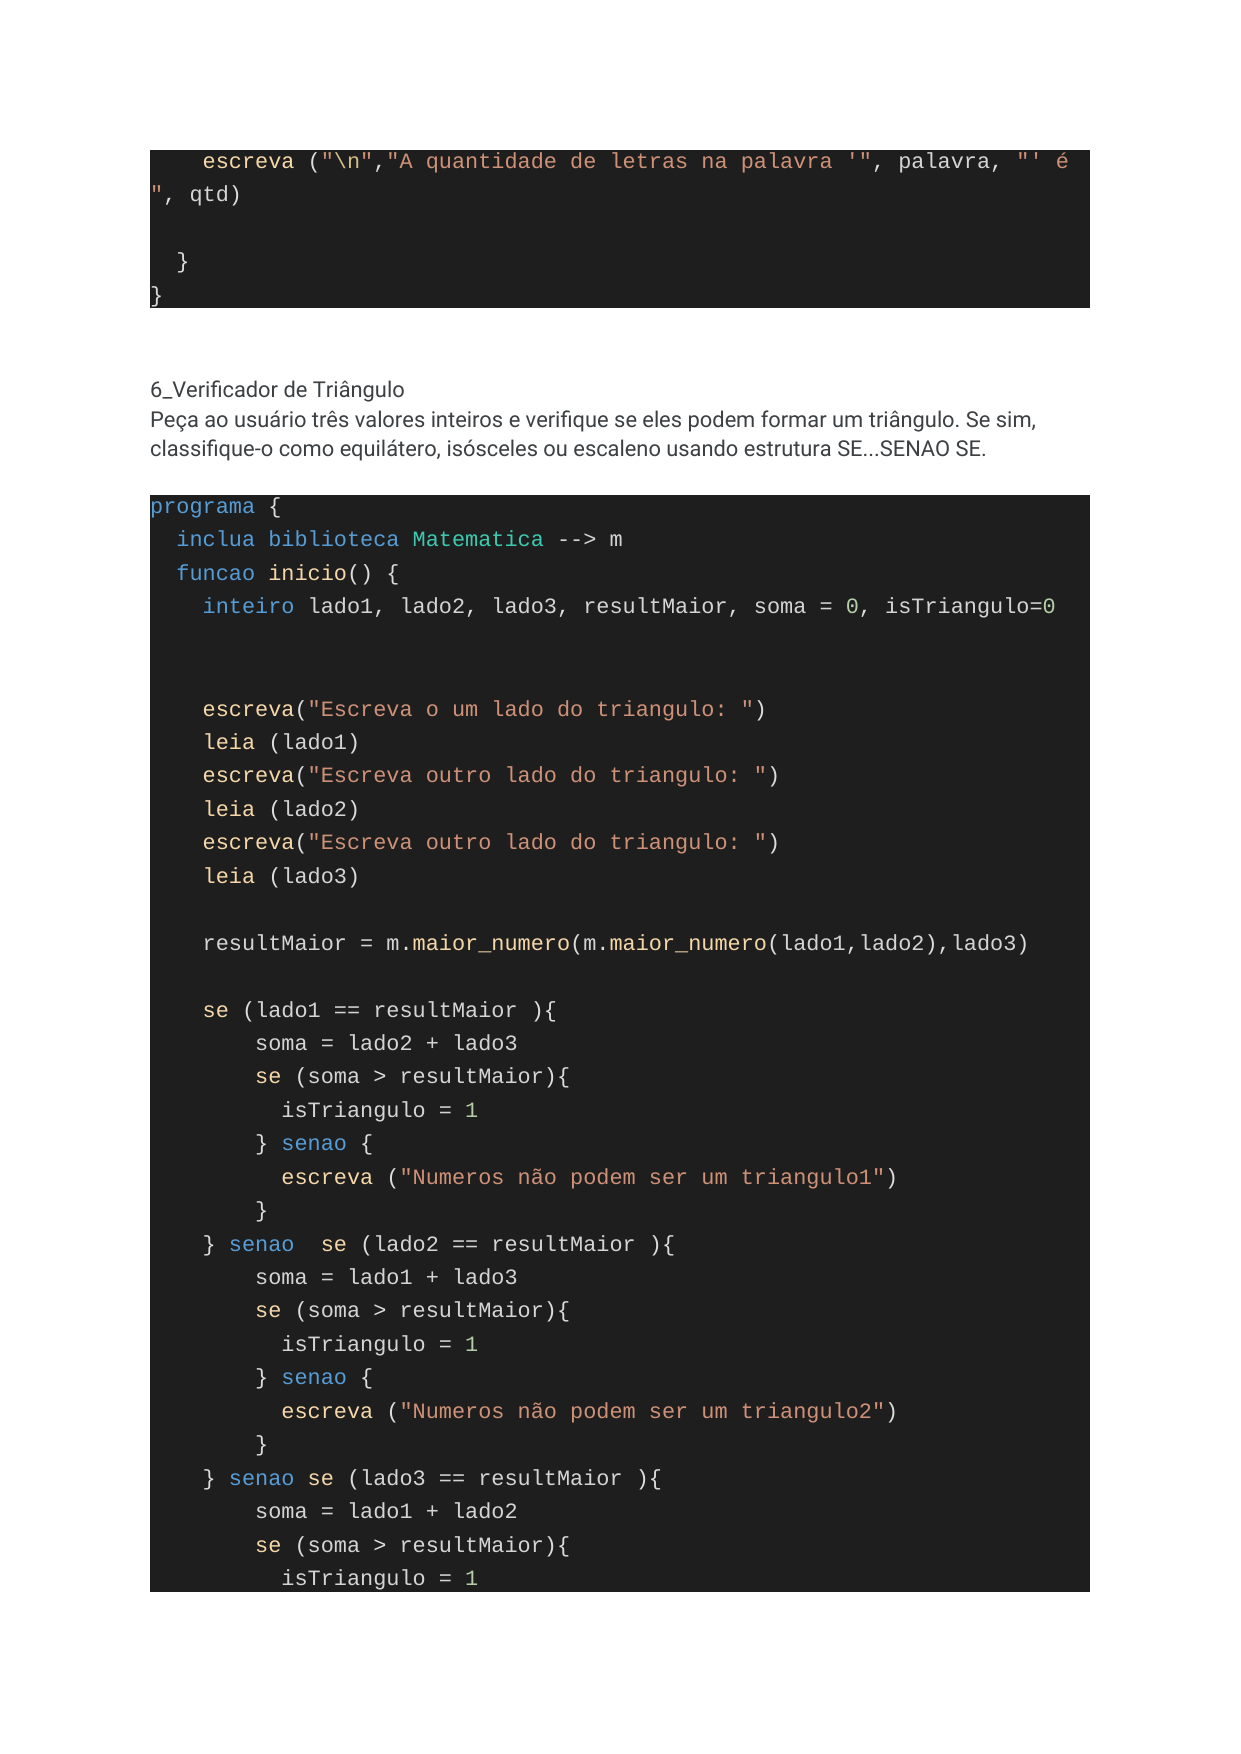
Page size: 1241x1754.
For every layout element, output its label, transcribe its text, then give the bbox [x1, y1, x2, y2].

text leia (lado3) [150, 865, 1090, 890]
text } senao se (lado2 == resultMaior ){ [150, 1233, 1090, 1258]
text } senao { [150, 1132, 1090, 1157]
text } [150, 250, 1090, 275]
text } [150, 1199, 1090, 1224]
text escreva ("Numeros não podem ser um triangulo1") [150, 1166, 1090, 1191]
text soma = lado2 + lado3 [150, 1032, 1090, 1057]
text leia (lado2) [150, 798, 1090, 823]
text isTriangulo = 1 [150, 1567, 1090, 1592]
text se (soma > resultMaior){ [150, 1066, 1090, 1090]
text } senao { [150, 1367, 1090, 1391]
text } senao se (lado3 == resultMaior ){ [150, 1467, 1090, 1492]
text 6_Verificador de Triângulo [150, 378, 1090, 403]
text soma = lado1 + lado2 [150, 1500, 1090, 1525]
text escreva("Escreva outro lado do triangulo: ") [150, 765, 1090, 789]
text escreva("Escreva o um lado do triangulo: ") [150, 698, 1090, 723]
text isTriangulo = 1 [150, 1333, 1090, 1358]
text programa { [150, 495, 1090, 520]
text isTriangulo = 1 [150, 1099, 1090, 1124]
text escreva ("\n","A quantidade de letras na palavra '", palavra, "' é ", qtd) [150, 150, 1090, 208]
text leia (lado1) [150, 731, 1090, 756]
text se (soma > resultMaior){ [150, 1300, 1090, 1324]
text soma = lado1 + lado3 [150, 1266, 1090, 1291]
text } [150, 1433, 1090, 1458]
text } [150, 284, 1090, 308]
text inteiro lado1, lado2, lado3, resultMaior, soma = 0, isTriangulo=0 [150, 595, 1090, 620]
text se (soma > resultMaior){ [150, 1534, 1090, 1558]
text escreva ("Numeros não podem ser um triangulo2") [150, 1400, 1090, 1425]
text funcao inicio() { [150, 562, 1090, 587]
text inclua biblioteca Matematica --> m [150, 528, 1090, 553]
text se (lado1 == resultMaior ){ [150, 999, 1090, 1023]
text Peça ao usuário três valores inteiros e verifique se eles podem formar um triângulo. Se sim, classifique-o como equilátero, isósceles ou escaleno usando estrutura SE...SENAO SE. [150, 407, 1090, 462]
text resultMaior = m.maior_numero(m.maior_numero(lado1,lado2),lado3) [150, 932, 1090, 957]
text escreva("Escreva outro lado do triangulo: ") [150, 832, 1090, 856]
